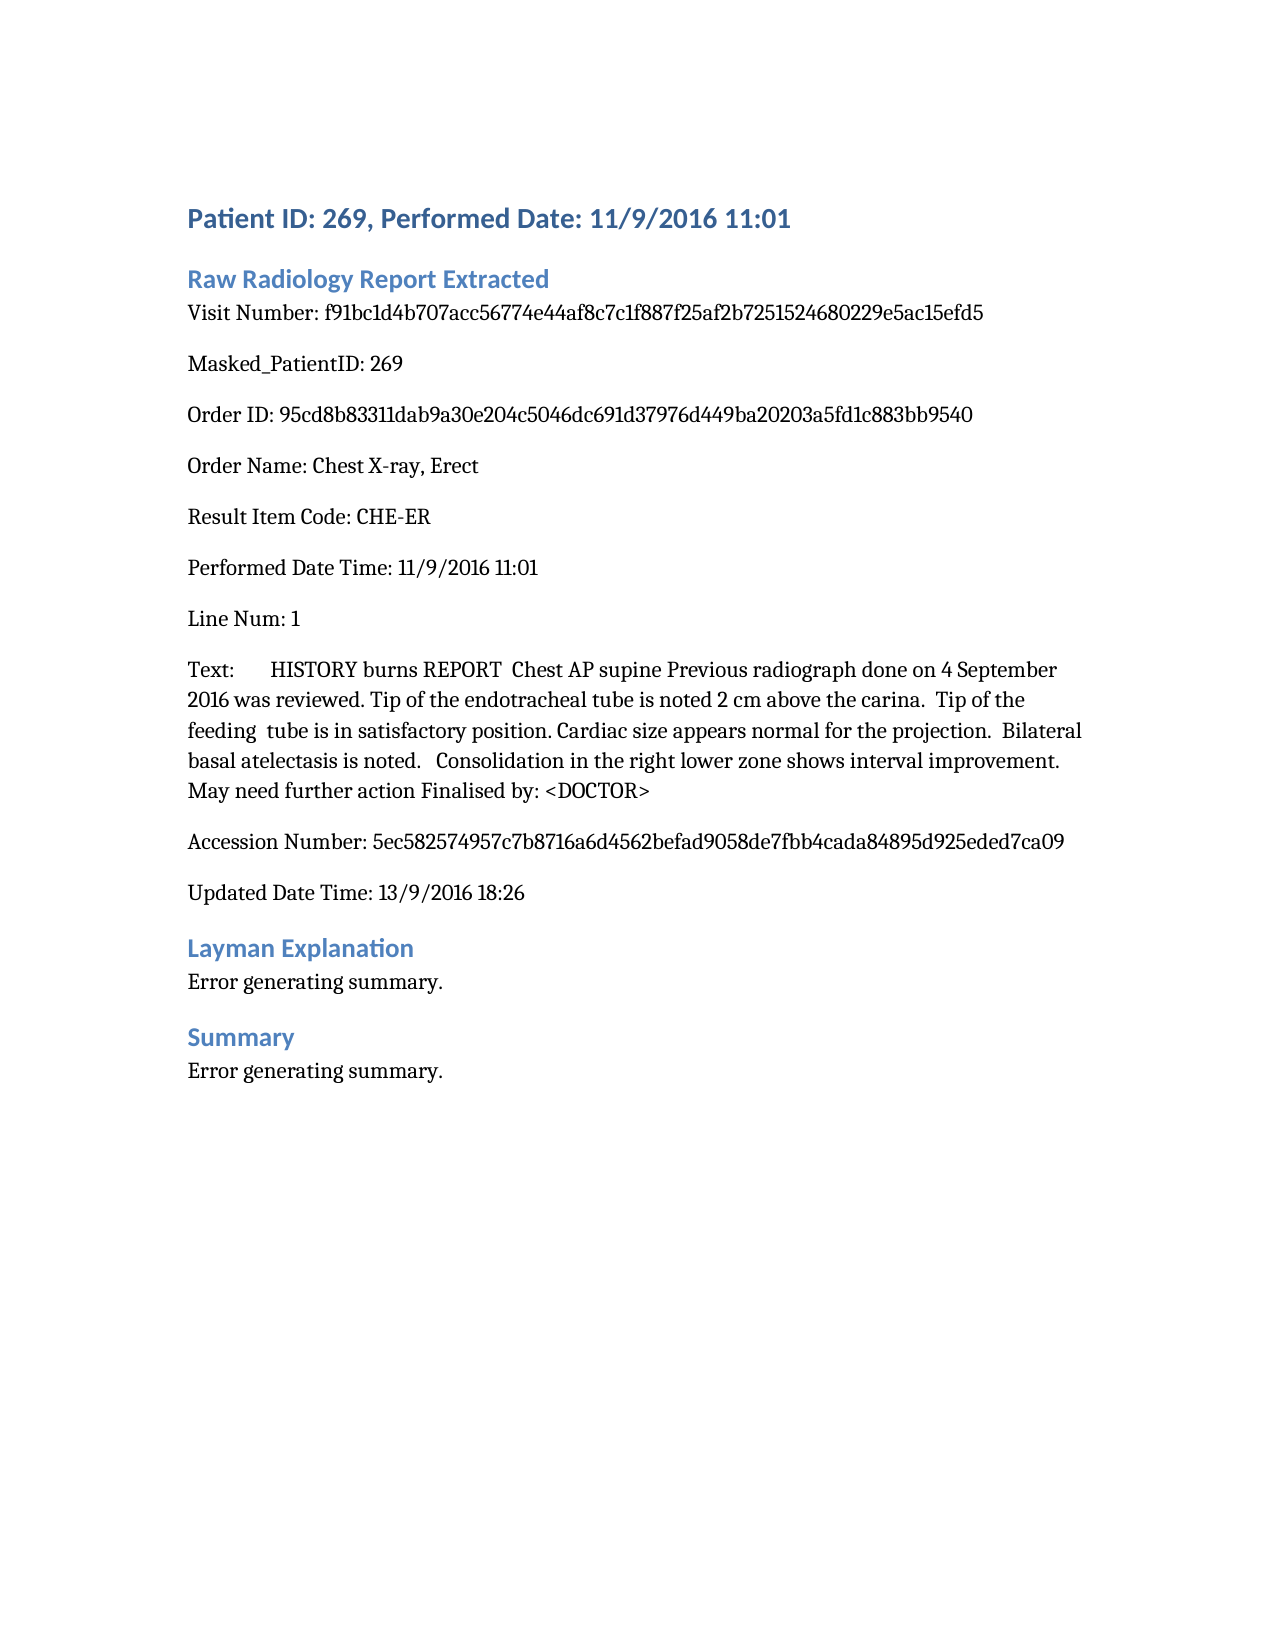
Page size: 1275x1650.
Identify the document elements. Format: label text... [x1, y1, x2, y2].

text Error generating summary. [187, 1058, 1087, 1084]
text Text: HISTORY burns REPORT Chest AP supine Previous radiograph done on 4 September 2016 was reviewed. Tip of the endotracheal tube is noted 2 cm above the carina. Tip of the feeding tube is in satisfactory position. Cardiac size appears normal for the projection. Bilateral basal atelectasis is noted. Consolidation in the right lower zone shows interval improvement. May need further action Finalised by: <DOCTOR> [187, 657, 1087, 804]
text Order ID: 95cd8b83311dab9a30e204c5046dc691d37976d449ba20203a5fd1c883bb9540 [187, 402, 1087, 428]
text Masked_PatientID: 269 [187, 351, 1087, 377]
text Result Item Code: CHE-ER [187, 504, 1087, 530]
text Order Name: Chest X-ray, Erect [187, 453, 1087, 479]
text Error generating summary. [187, 969, 1087, 995]
subtitle Layman Explanation [187, 931, 1087, 964]
subtitle Summary [187, 1020, 1087, 1053]
text Visit Number: f91bc1d4b707acc56774e44af8c7c1f887f25af2b7251524680229e5ac15efd5 [187, 300, 1087, 326]
subtitle Raw Radiology Report Extracted [187, 262, 1087, 295]
text Line Num: 1 [187, 606, 1087, 632]
subtitle Patient ID: 269, Performed Date: 11/9/2016 11:01 [187, 200, 1087, 236]
text Updated Date Time: 13/9/2016 18:26 [187, 880, 1087, 906]
text Accession Number: 5ec582574957c7b8716a6d4562befad9058de7fbb4cada84895d925eded7ca09 [187, 829, 1087, 855]
text Performed Date Time: 11/9/2016 11:01 [187, 555, 1087, 581]
